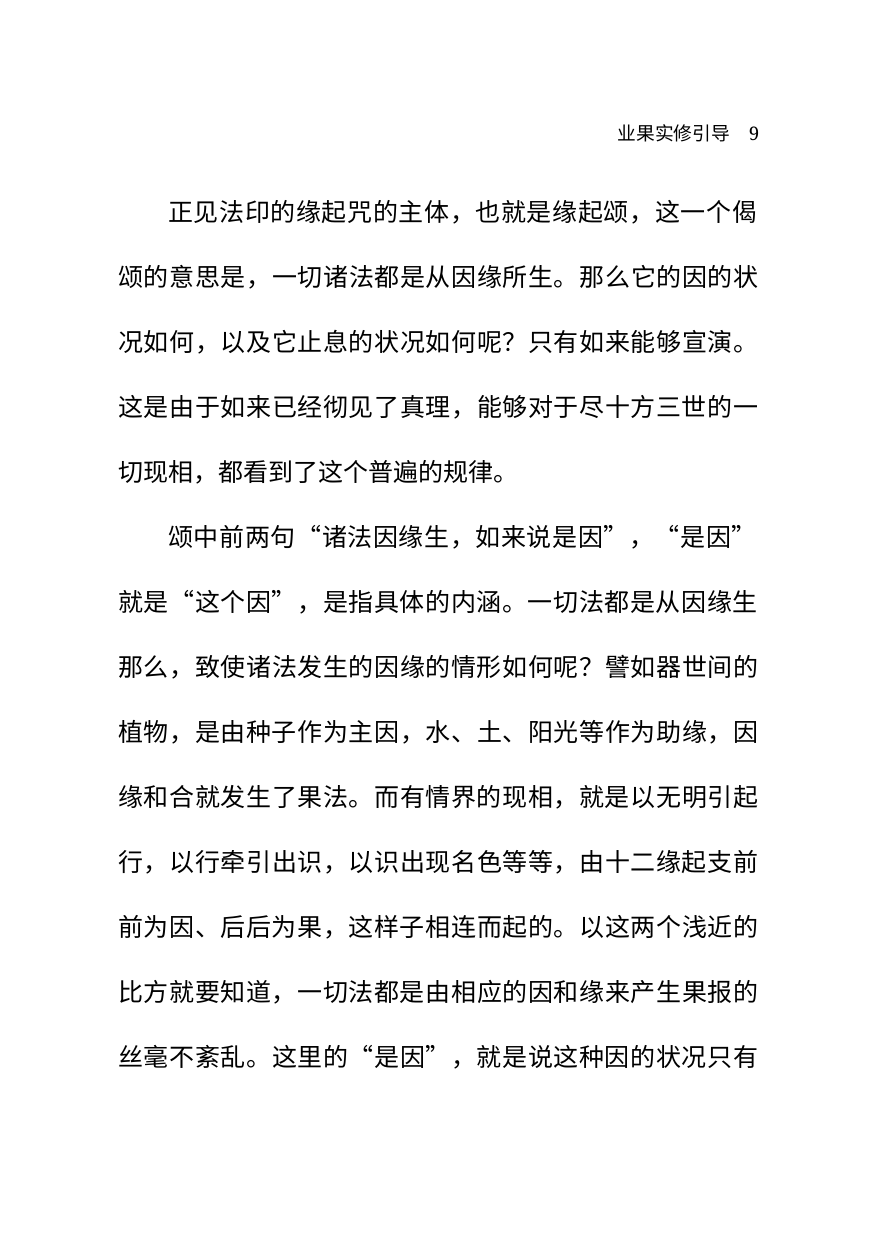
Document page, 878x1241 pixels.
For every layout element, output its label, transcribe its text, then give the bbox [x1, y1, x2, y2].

text 正见法印的缘起咒的主体，也就是缘起颂，这一个偈颂的意思是，一切诸法都是从因缘所生。那么它的因的状况如何，以及它止息的状况如何呢？只有如来能够宣演。这是由于如来已经彻见了真理，能够对于尽十方三世的一切现相，都看到了这个普遍的规律。 [118, 178, 759, 503]
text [118, 503, 759, 1088]
